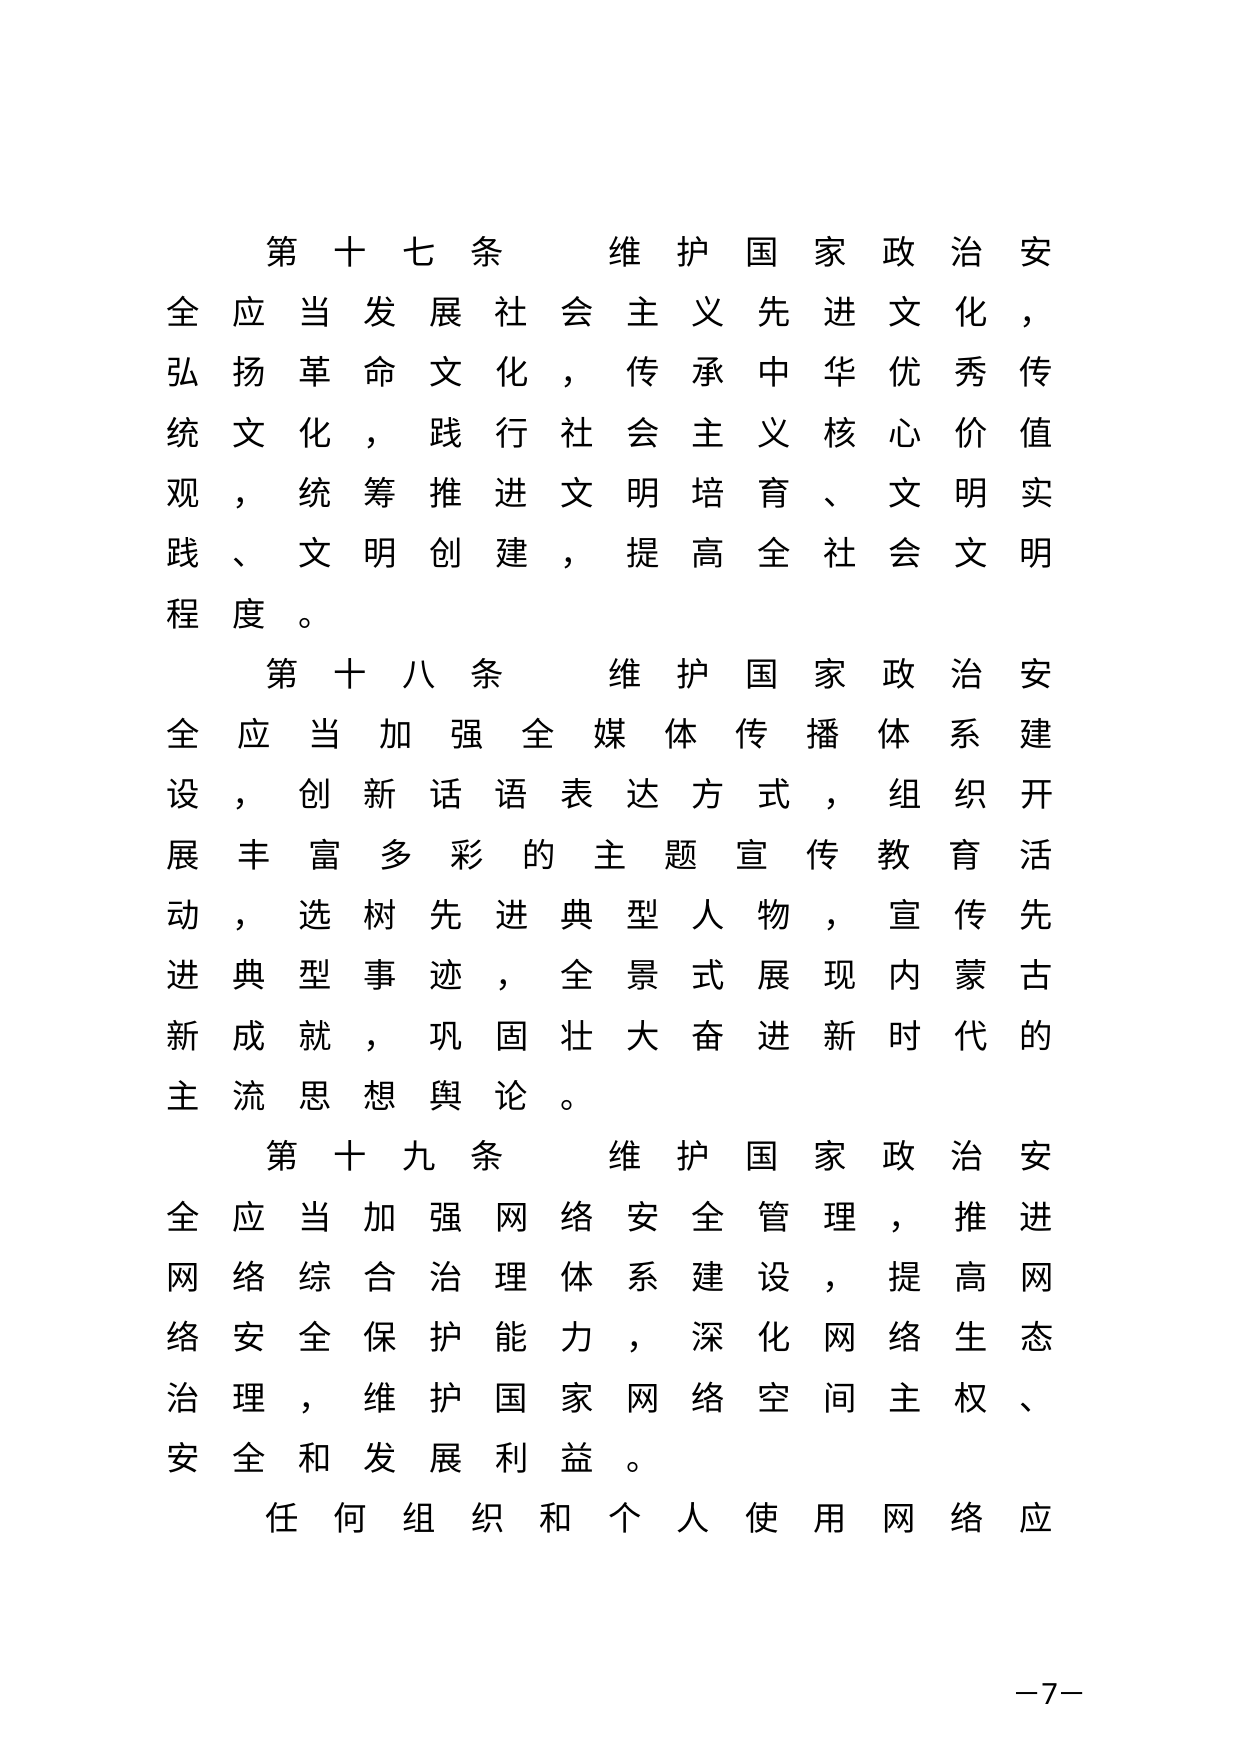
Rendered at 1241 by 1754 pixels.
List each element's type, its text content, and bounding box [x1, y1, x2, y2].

text 第十八条 维护国家政治安全应当加强全媒体传播体系建设，创新话语表达方式，组织开展丰富多彩的主题宣传教育活动，选树先进典型人物，宣传先进典型事迹，全景式展现内蒙古新成就，巩固壮大奋进新时代的主流思想舆论。 [167, 642, 1085, 1124]
text 第十九条 维护国家政治安全应当加强网络安全管理，推进网络综合治理体系建设，提高网络安全保护能力，深化网络生态治理，维护国家网络空间主权、安全和发展利益。 [167, 1124, 1085, 1486]
text 第十七条 维护国家政治安全应当发展社会主义先进文化，弘扬革命文化，传承中华优秀传统文化，践行社会主义核心价值观，统筹推进文明培育、文明实践、文明创建，提高全社会文明程度。 [167, 219, 1085, 642]
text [167, 1486, 1085, 1546]
